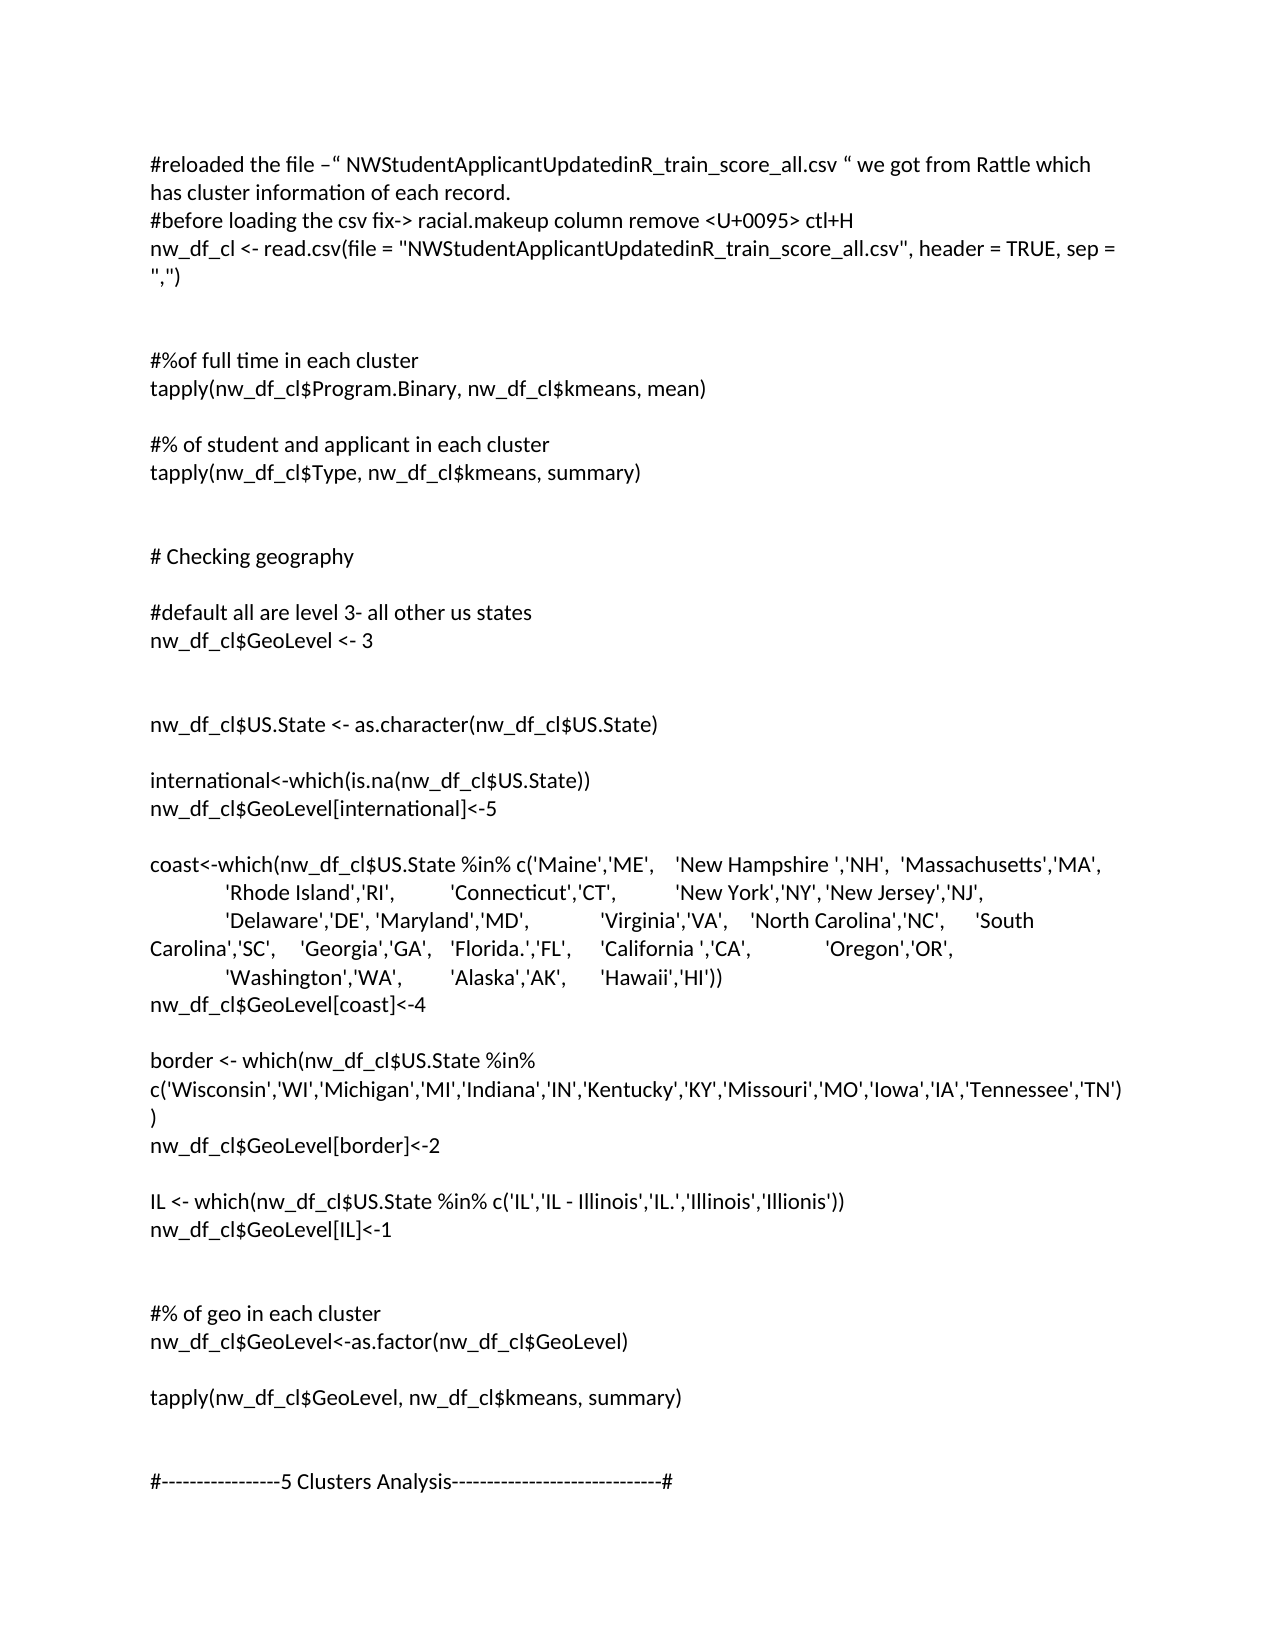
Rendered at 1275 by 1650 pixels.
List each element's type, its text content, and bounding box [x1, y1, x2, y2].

text IL <- which(nw_df_cl$US.State %in% c('IL','IL - Illinois','IL.','Illinois','Illionis')) [150, 1187, 1125, 1215]
text #-----------------5 Clusters Analysis------------------------------# [150, 1467, 1125, 1495]
text #% of geo in each cluster [150, 1299, 1125, 1327]
text #% of student and applicant in each cluster [150, 430, 1125, 458]
text #reloaded the file –“ NWStudentApplicantUpdatedinR_train_score_all.csv “ we got from Rattle which has cluster information of each record. [150, 150, 1125, 206]
text #before loading the csv fix-> racial.makeup column remove <U+0095> ctl+H [150, 206, 1125, 234]
text nw_df_cl$US.State <- as.character(nw_df_cl$US.State) [150, 710, 1125, 738]
text coast<-which(nw_df_cl$US.State %in% c('Maine','ME', 'New Hampshire ','NH', 'Massachusetts','MA', 'Rhode Island','RI', 'Connecticut','CT', 'New York','NY', 'New Jersey','NJ', 'Delaware','DE', 'Maryland','MD', 'Virginia','VA', 'North Carolina','NC', 'South Carolina','SC', 'Georgia','GA', 'Florida.','FL', 'California ','CA', 'Oregon','OR', 'Washington','WA', 'Alaska','AK', 'Hawaii','HI')) [150, 851, 1125, 991]
text tapply(nw_df_cl$Type, nw_df_cl$kmeans, summary) [150, 458, 1125, 486]
text international<-which(is.na(nw_df_cl$US.State)) [150, 766, 1125, 794]
text nw_df_cl$GeoLevel[international]<-5 [150, 794, 1125, 822]
text nw_df_cl$GeoLevel<-as.factor(nw_df_cl$GeoLevel) [150, 1327, 1125, 1355]
text nw_df_cl <- read.csv(file = "NWStudentApplicantUpdatedinR_train_score_all.csv", header = TRUE, sep = ",") [150, 234, 1125, 290]
text tapply(nw_df_cl$Program.Binary, nw_df_cl$kmeans, mean) [150, 374, 1125, 402]
text # Checking geography [150, 542, 1125, 570]
text nw_df_cl$GeoLevel <- 3 [150, 626, 1125, 654]
text nw_df_cl$GeoLevel[border]<-2 [150, 1131, 1125, 1159]
text tapply(nw_df_cl$GeoLevel, nw_df_cl$kmeans, summary) [150, 1383, 1125, 1411]
text border <- which(nw_df_cl$US.State %in% c('Wisconsin','WI','Michigan','MI','Indiana','IN','Kentucky','KY','Missouri','MO','Iowa','IA','Tennessee','TN')) [150, 1047, 1125, 1131]
text nw_df_cl$GeoLevel[coast]<-4 [150, 991, 1125, 1019]
text #default all are level 3- all other us states [150, 598, 1125, 626]
text #%of full time in each cluster [150, 346, 1125, 374]
text nw_df_cl$GeoLevel[IL]<-1 [150, 1215, 1125, 1243]
